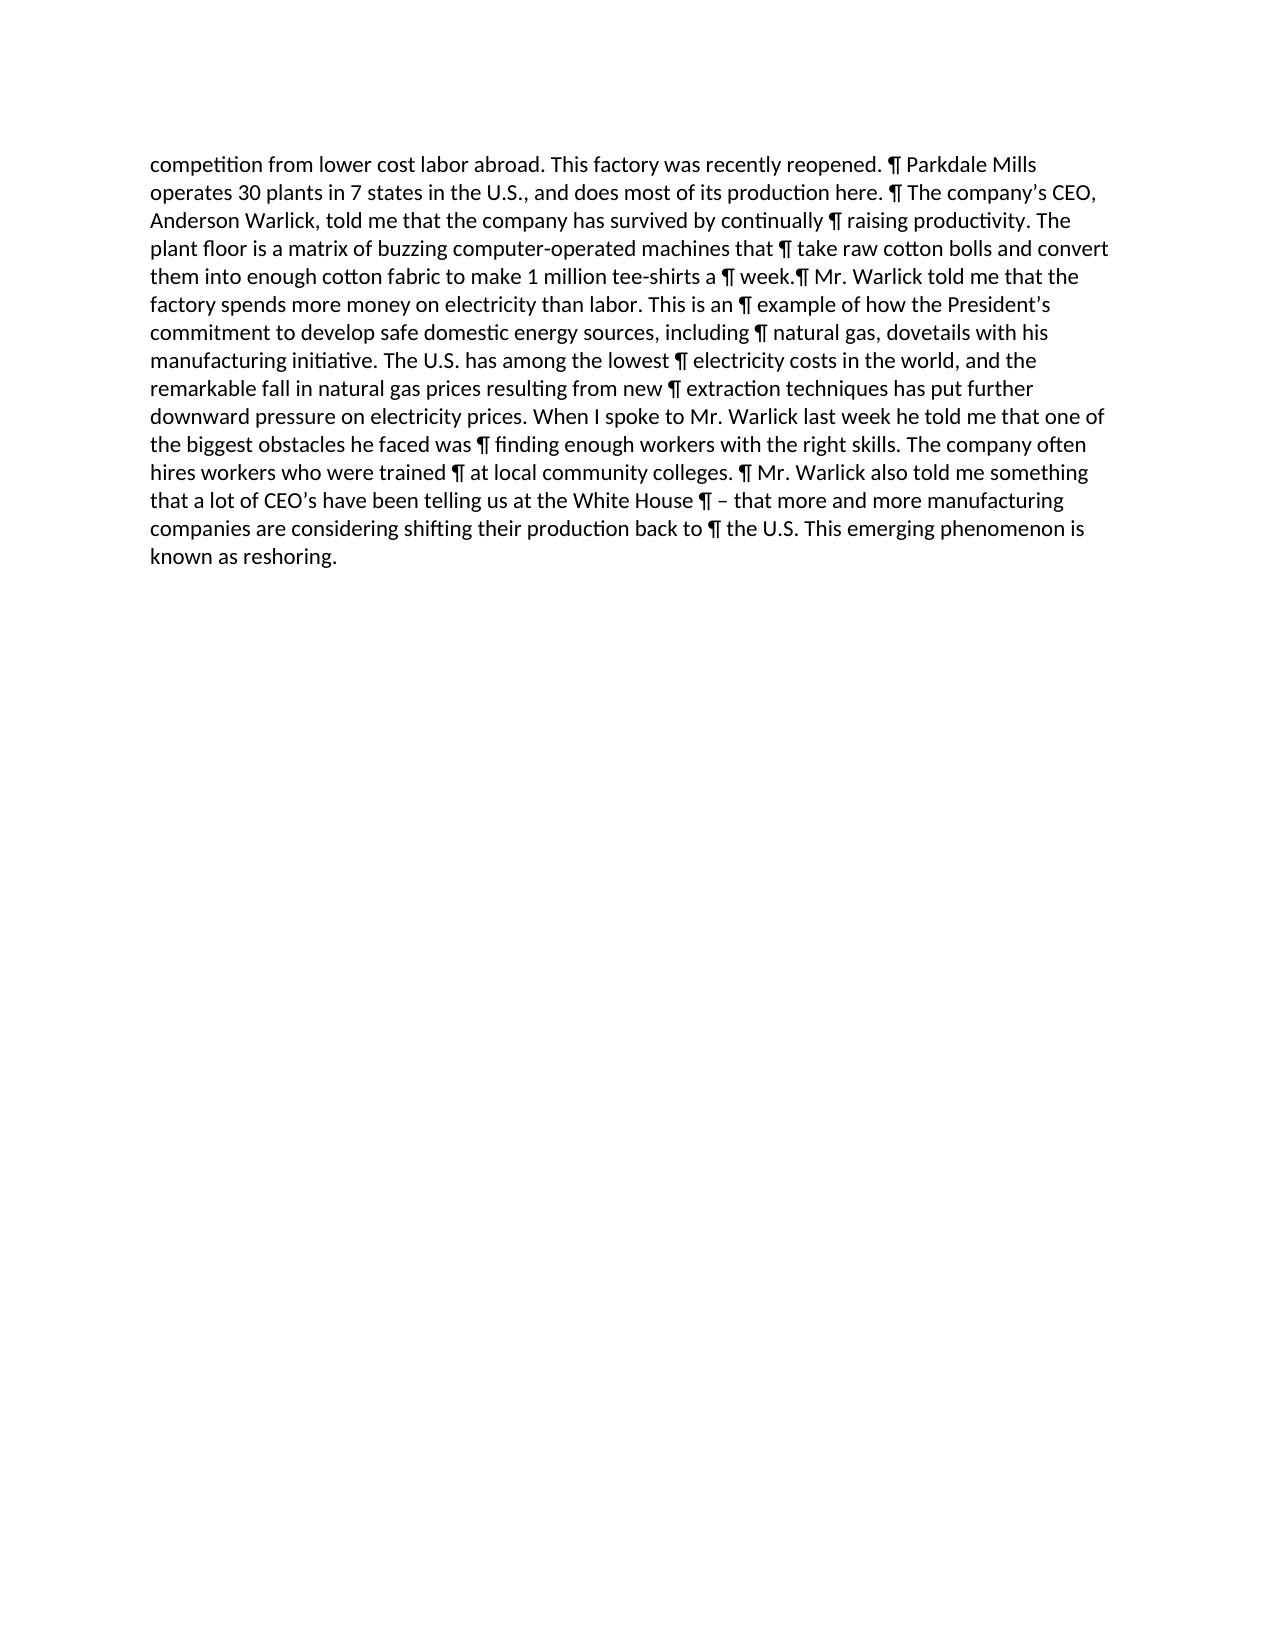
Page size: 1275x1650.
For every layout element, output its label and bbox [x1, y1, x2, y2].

text [150, 150, 1125, 570]
